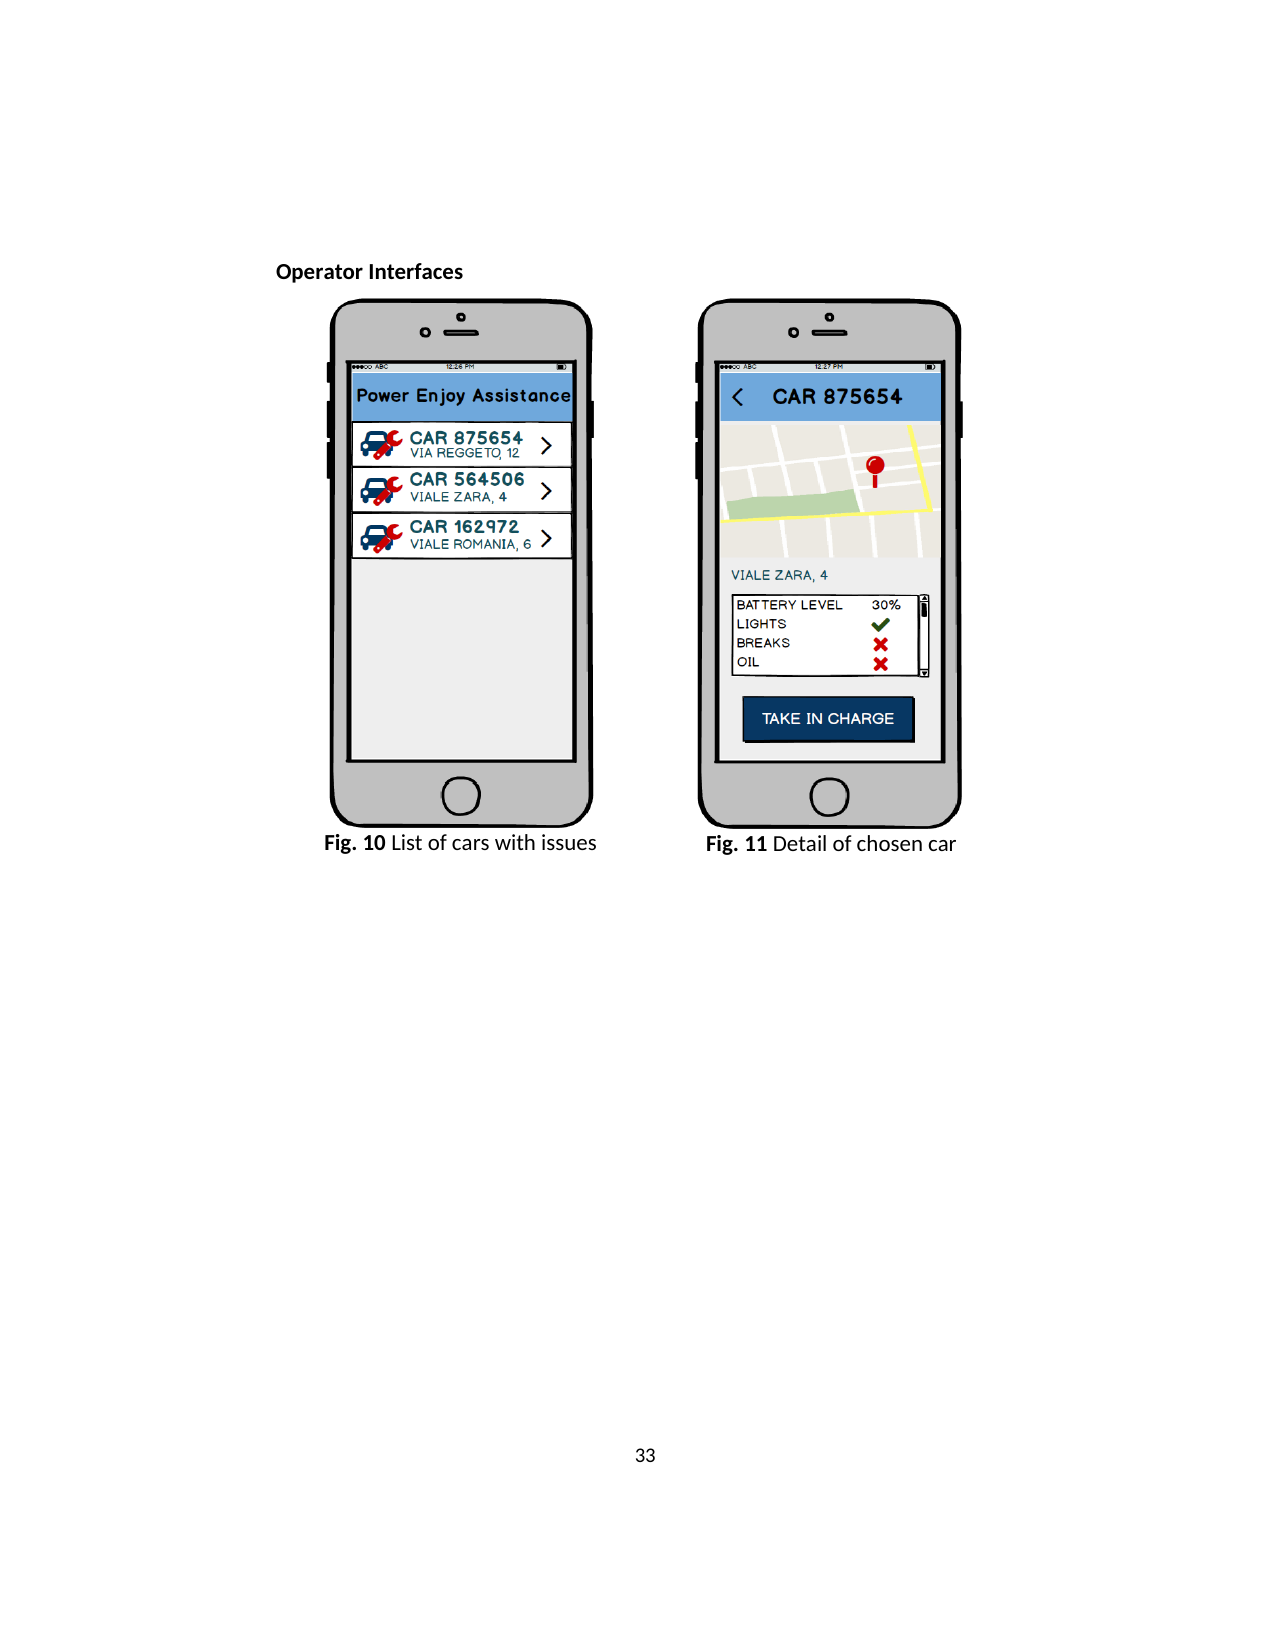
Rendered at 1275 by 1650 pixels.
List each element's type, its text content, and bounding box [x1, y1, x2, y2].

text Operator Interfaces [276, 257, 1019, 286]
picture [669, 298, 985, 829]
table_header Fig. 10 List of cars with issues [276, 299, 644, 885]
picture [312, 298, 610, 828]
table_header Fig. 11 Detail of chosen car [644, 299, 1018, 885]
